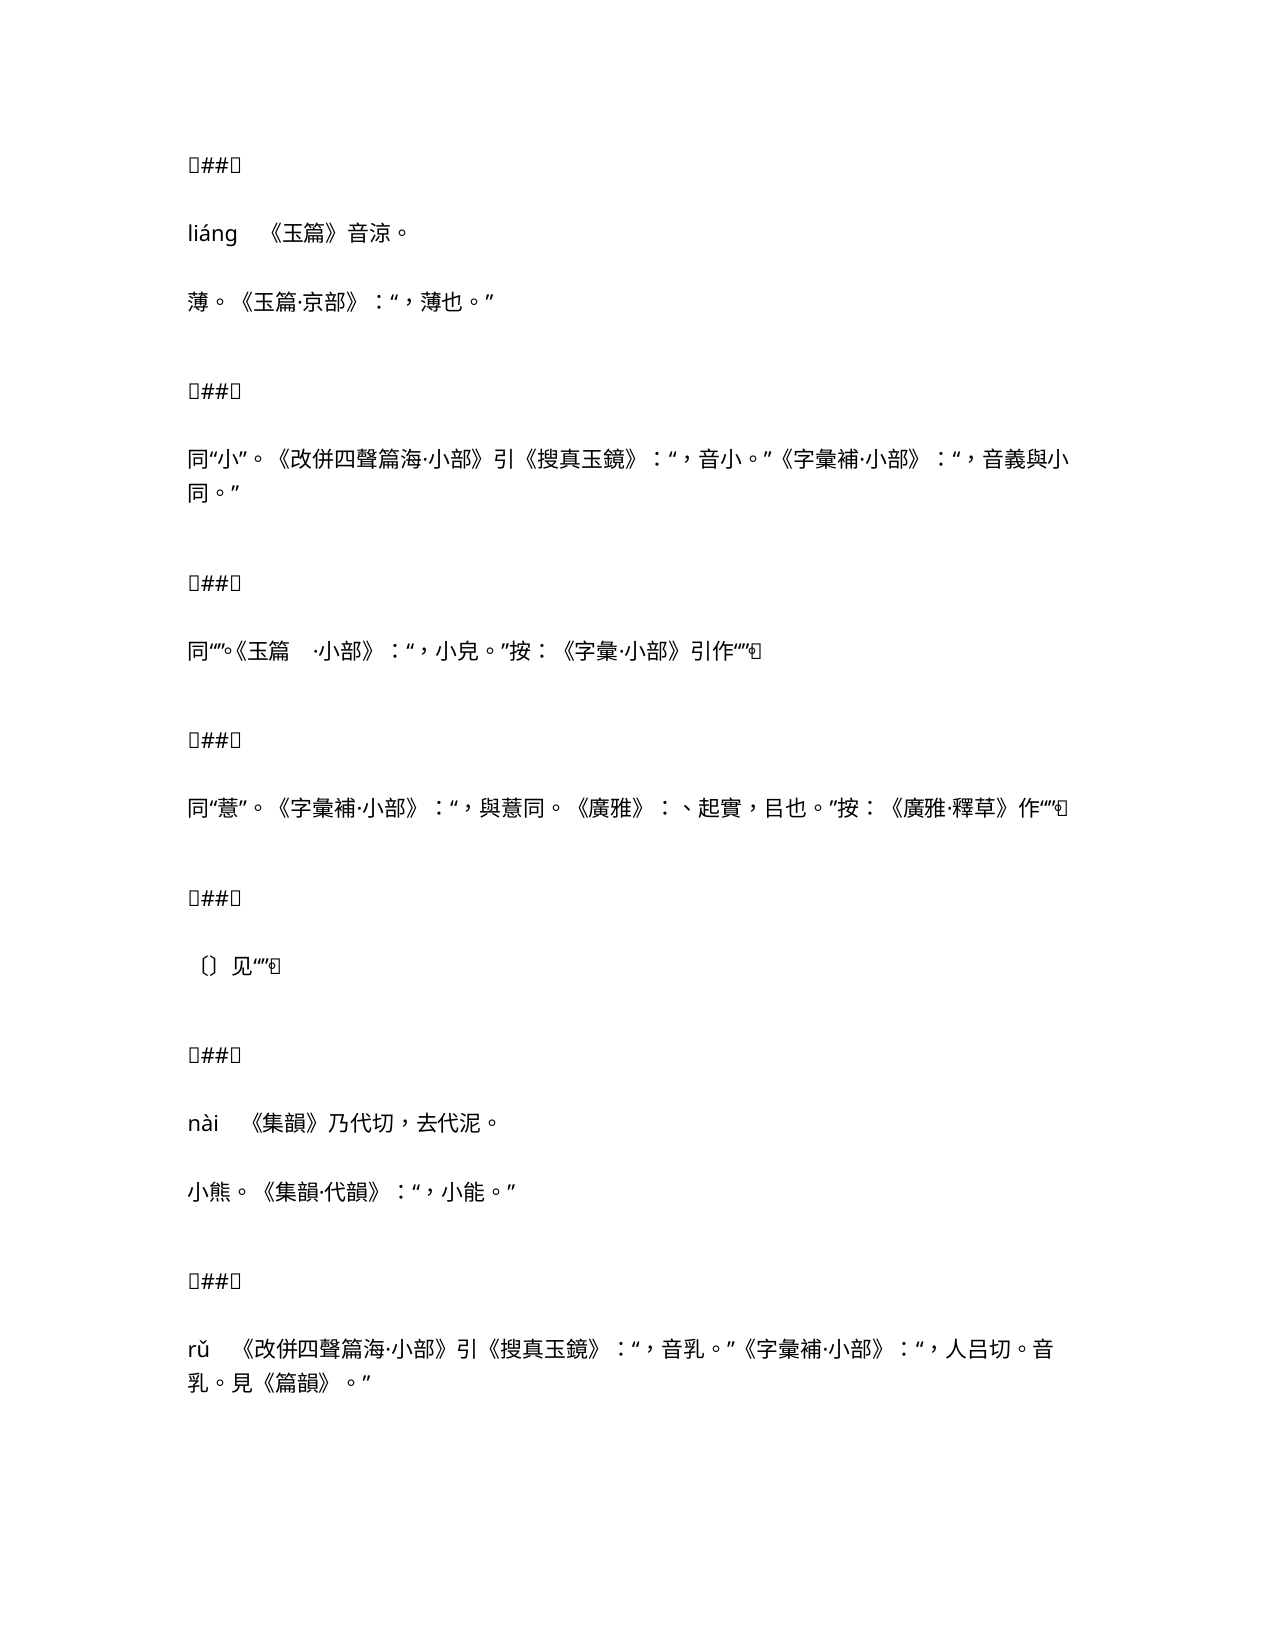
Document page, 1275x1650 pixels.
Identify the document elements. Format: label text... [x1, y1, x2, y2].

text 𡮖##𡮖 〔𩟜𡮖〕见“𩟜”。 [187, 882, 1087, 1015]
text 𡮕##𡮕 同“薏”。《字彙補·小部》：“𡮕，與薏同。《廣雅》：𧆐、起實，𡮕㠯也。”按：《廣雅·釋草》作“𠶷”。 [187, 725, 1087, 857]
text 𡮎##𡮎 liáng 《玉篇》音涼。 薄。《玉篇·京部》：“𡮎，薄也。” [187, 150, 1087, 351]
text 𡮙##𡮙 nài 《集韻》乃代切，去代泥。 小熊。《集韻·代韻》：“𡮙，小能。” [187, 1040, 1087, 1241]
text 𡮐##𡮐 同“小”。《改併四聲篇海·小部》引《搜真玉鏡》：“𡮐，音小。”《字彙補·小部》：“𡮐，音義與小同。” [187, 376, 1087, 542]
text 𡮚##𡮚 rǔ 《改併四聲篇海·小部》引《搜真玉鏡》：“𡮚，音乳。”《字彙補·小部》：“𡮚，人吕切。音乳。見《篇韻》。” [187, 1266, 1087, 1432]
text 𡮑##𡮑 同“𡭾”。《玉篇·小部》：“𡮑，小皃。”按：《字彙·小部》引作“𡭾”。 [187, 567, 1087, 700]
